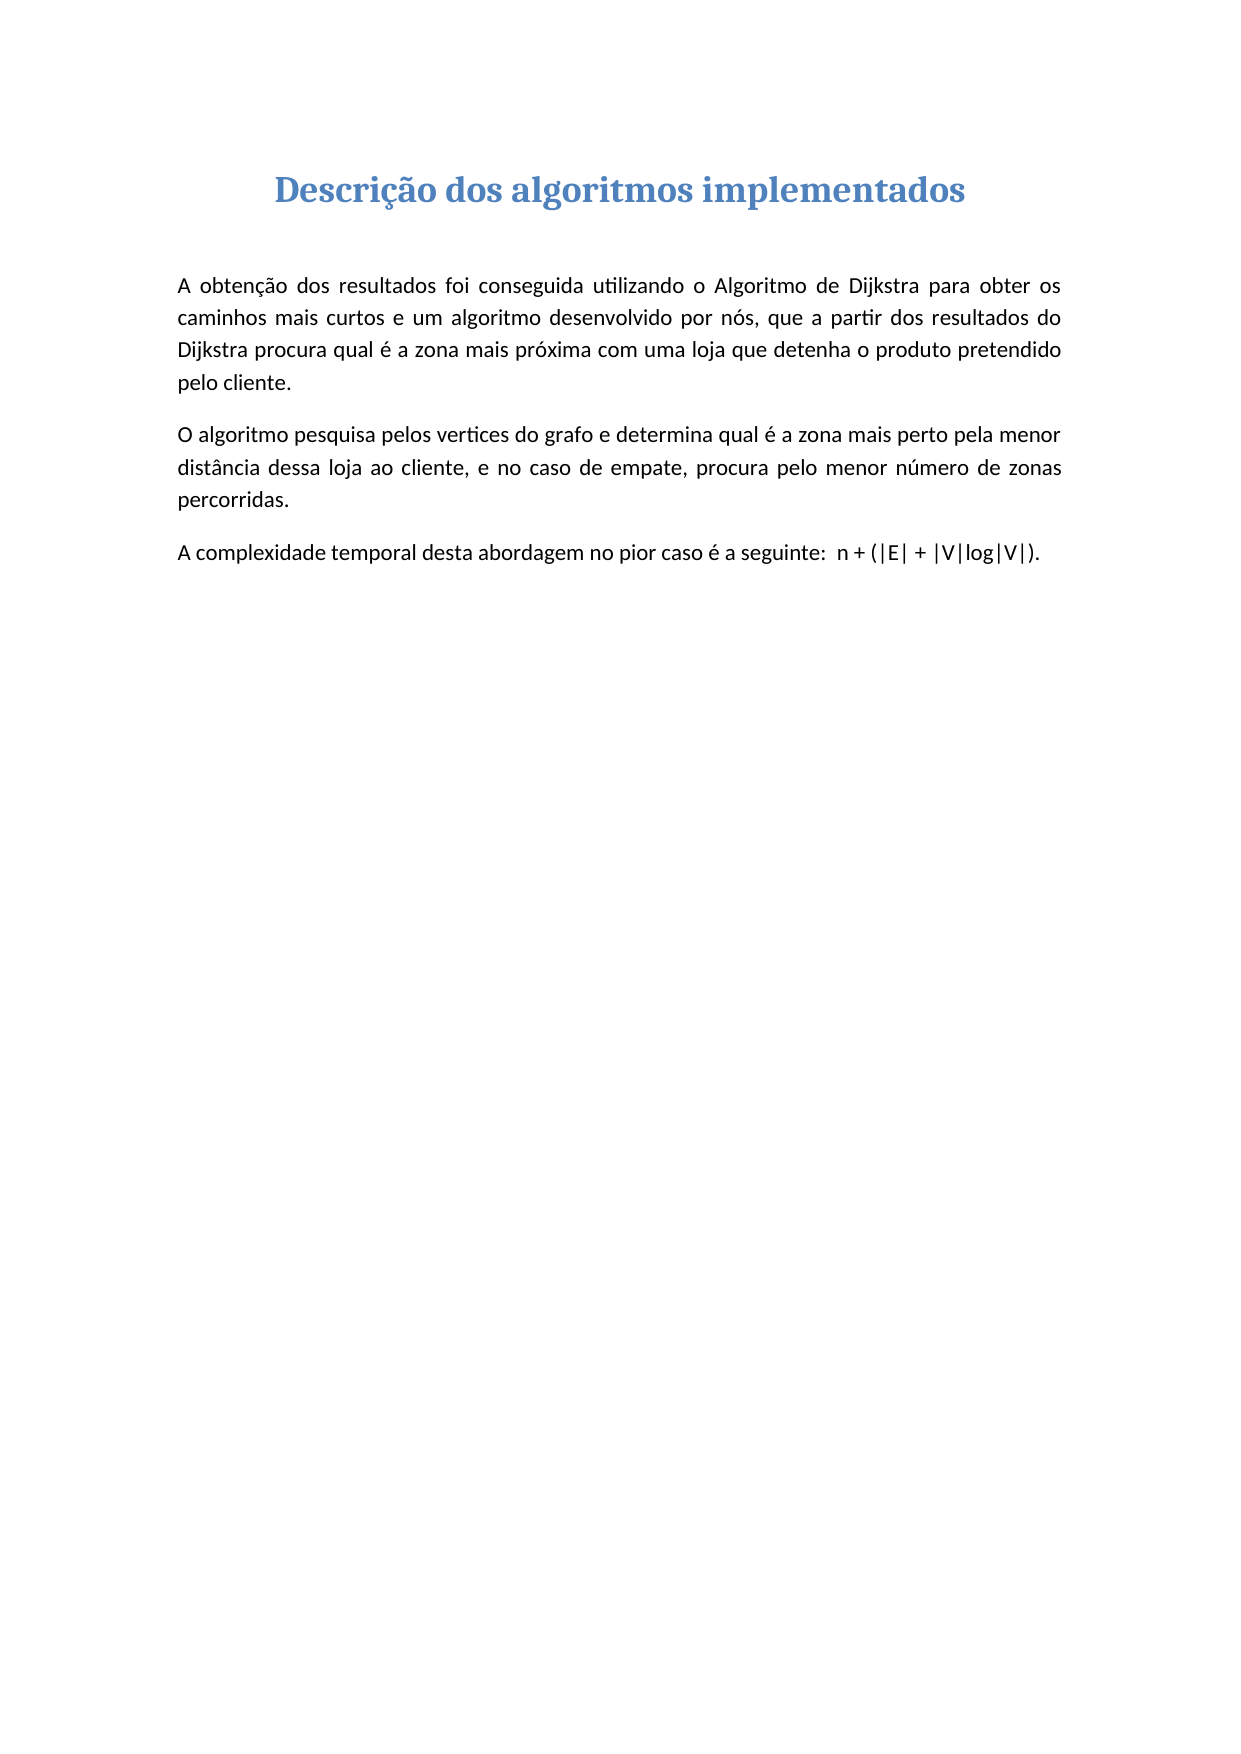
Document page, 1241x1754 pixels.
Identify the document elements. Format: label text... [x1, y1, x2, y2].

text A complexidade temporal desta abordagem no pior caso é a seguinte: n + (|E| + |V|log|V|). [177, 538, 1063, 566]
subtitle Descrição dos algoritmos implementados [177, 168, 1063, 212]
text O algoritmo pesquisa pelos vertices do grafo e determina qual é a zona mais perto pela menor distância dessa loja ao cliente, e no caso de empate, procura pelo menor número de zonas percorridas. [177, 421, 1063, 513]
text A obtenção dos resultados foi conseguida utilizando o Algoritmo de Dijkstra para obter os caminhos mais curtos e um algoritmo desenvolvido por nós, que a partir dos resultados do Dijkstra procura qual é a zona mais próxima com uma loja que detenha o produto pretendido pelo cliente. [177, 271, 1063, 396]
